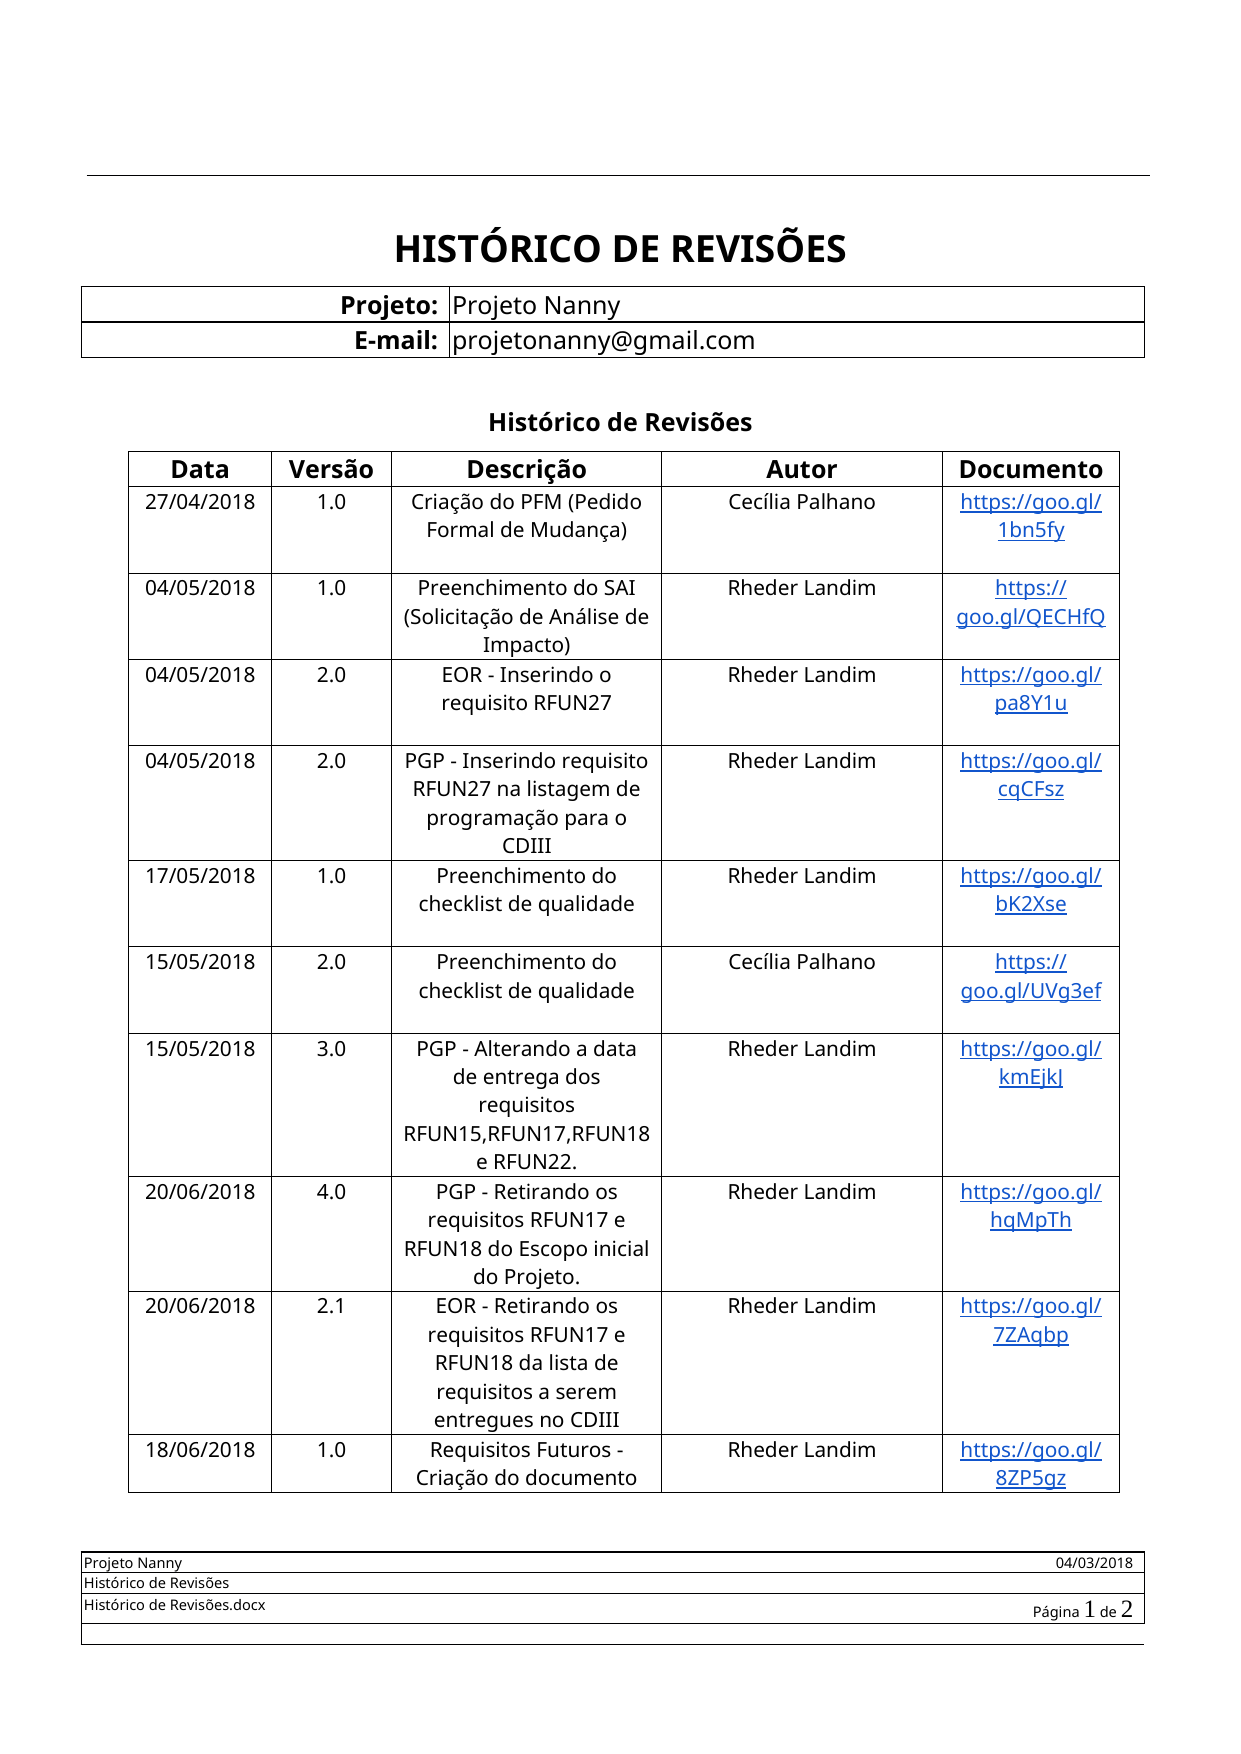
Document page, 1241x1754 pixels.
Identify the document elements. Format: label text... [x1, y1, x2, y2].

table_cell 1.0 [272, 487, 391, 572]
table_cell 3.0 [272, 1034, 391, 1176]
table_cell 04/05/2018 [129, 574, 271, 659]
table_cell 20/06/2018 [129, 1292, 271, 1434]
table_cell Rheder Landim [662, 1292, 942, 1434]
table_cell Rheder Landim [662, 746, 942, 860]
table_cell 04/05/2018 [129, 746, 271, 860]
table_header Data [129, 452, 271, 486]
table_cell 4.0 [272, 1177, 391, 1291]
table_cell 17/05/2018 [129, 861, 271, 946]
table_header Descrição [392, 452, 661, 486]
table_cell 27/04/2018 [129, 487, 271, 572]
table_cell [943, 1435, 1119, 1492]
table_cell 20/06/2018 [129, 1177, 271, 1291]
table_header Projeto Nanny [450, 287, 1144, 321]
text Histórico de Revisões [88, 404, 1152, 438]
table_cell 2.0 [272, 947, 391, 1033]
table_cell 1.0 [272, 574, 391, 659]
table_cell EOR - Inserindo o requisito RFUN27 [392, 660, 661, 745]
table_cell https://goo.gl/UVg3ef [943, 947, 1119, 1033]
table_cell https://goo.gl/1bn5fy [943, 487, 1119, 572]
table_cell Rheder Landim [662, 660, 942, 745]
table_cell Preenchimento do checklist de qualidade [392, 861, 661, 946]
table_cell https://goo.gl/7ZAqbp [943, 1292, 1119, 1434]
table_cell 2.1 [272, 1292, 391, 1434]
table_cell E-mail: [82, 323, 449, 357]
table_cell 2.0 [272, 660, 391, 745]
table_cell 04/05/2018 [129, 660, 271, 745]
table_cell Cecília Palhano [662, 487, 942, 572]
table_header Autor [662, 452, 942, 486]
table_cell 18/06/2018 [129, 1435, 271, 1492]
table_cell https://goo.gl/kmEjkJ [943, 1034, 1119, 1176]
table_cell Rheder Landim [662, 861, 942, 946]
table_cell https://goo.gl/bK2Xse [943, 861, 1119, 946]
table_cell Rheder Landim [662, 574, 942, 659]
table_cell https://goo.gl/pa8Y1u [943, 660, 1119, 745]
table_cell PGP - Inserindo requisito RFUN27 na listagem de programação para o CDIII [392, 746, 661, 860]
table_cell Preenchimento do checklist de qualidade [392, 947, 661, 1033]
table_cell https://goo.gl/hqMpTh [943, 1177, 1119, 1291]
table_cell PGP - Alterando a data de entrega dos requisitos RFUN15,RFUN17,RFUN18 e RFUN22. [392, 1034, 661, 1176]
table_header Documento [943, 452, 1119, 486]
table_cell projetonanny@gmail.com [450, 323, 1144, 357]
table_cell Rheder Landim [662, 1177, 942, 1291]
table_cell EOR - Retirando os requisitos RFUN17 e RFUN18 da lista de requisitos a serem entregues no CDIII [392, 1292, 661, 1434]
table_cell 15/05/2018 [129, 947, 271, 1033]
text HISTÓRICO DE REVISÕES [88, 223, 1152, 274]
table_header Versão [272, 452, 391, 486]
table_cell 2.0 [272, 746, 391, 860]
table_cell Cecília Palhano [662, 947, 942, 1033]
table_cell Criação do PFM (Pedido Formal de Mudança) [392, 487, 661, 572]
table_cell 1.0 [272, 861, 391, 946]
table_cell PGP - Retirando os requisitos RFUN17 e RFUN18 do Escopo inicial do Projeto. [392, 1177, 661, 1291]
table_cell 15/05/2018 [129, 1034, 271, 1176]
table_cell Rheder Landim [662, 1034, 942, 1176]
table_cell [392, 1435, 661, 1492]
table_cell 1.0 [272, 1435, 391, 1492]
table_cell https://goo.gl/QECHfQ [943, 574, 1119, 659]
table_cell Preenchimento do SAI (Solicitação de Análise de Impacto) [392, 574, 661, 659]
table_cell https://goo.gl/cqCFsz [943, 746, 1119, 860]
table_cell Rheder Landim [662, 1435, 942, 1492]
table_header Projeto: [82, 287, 449, 321]
